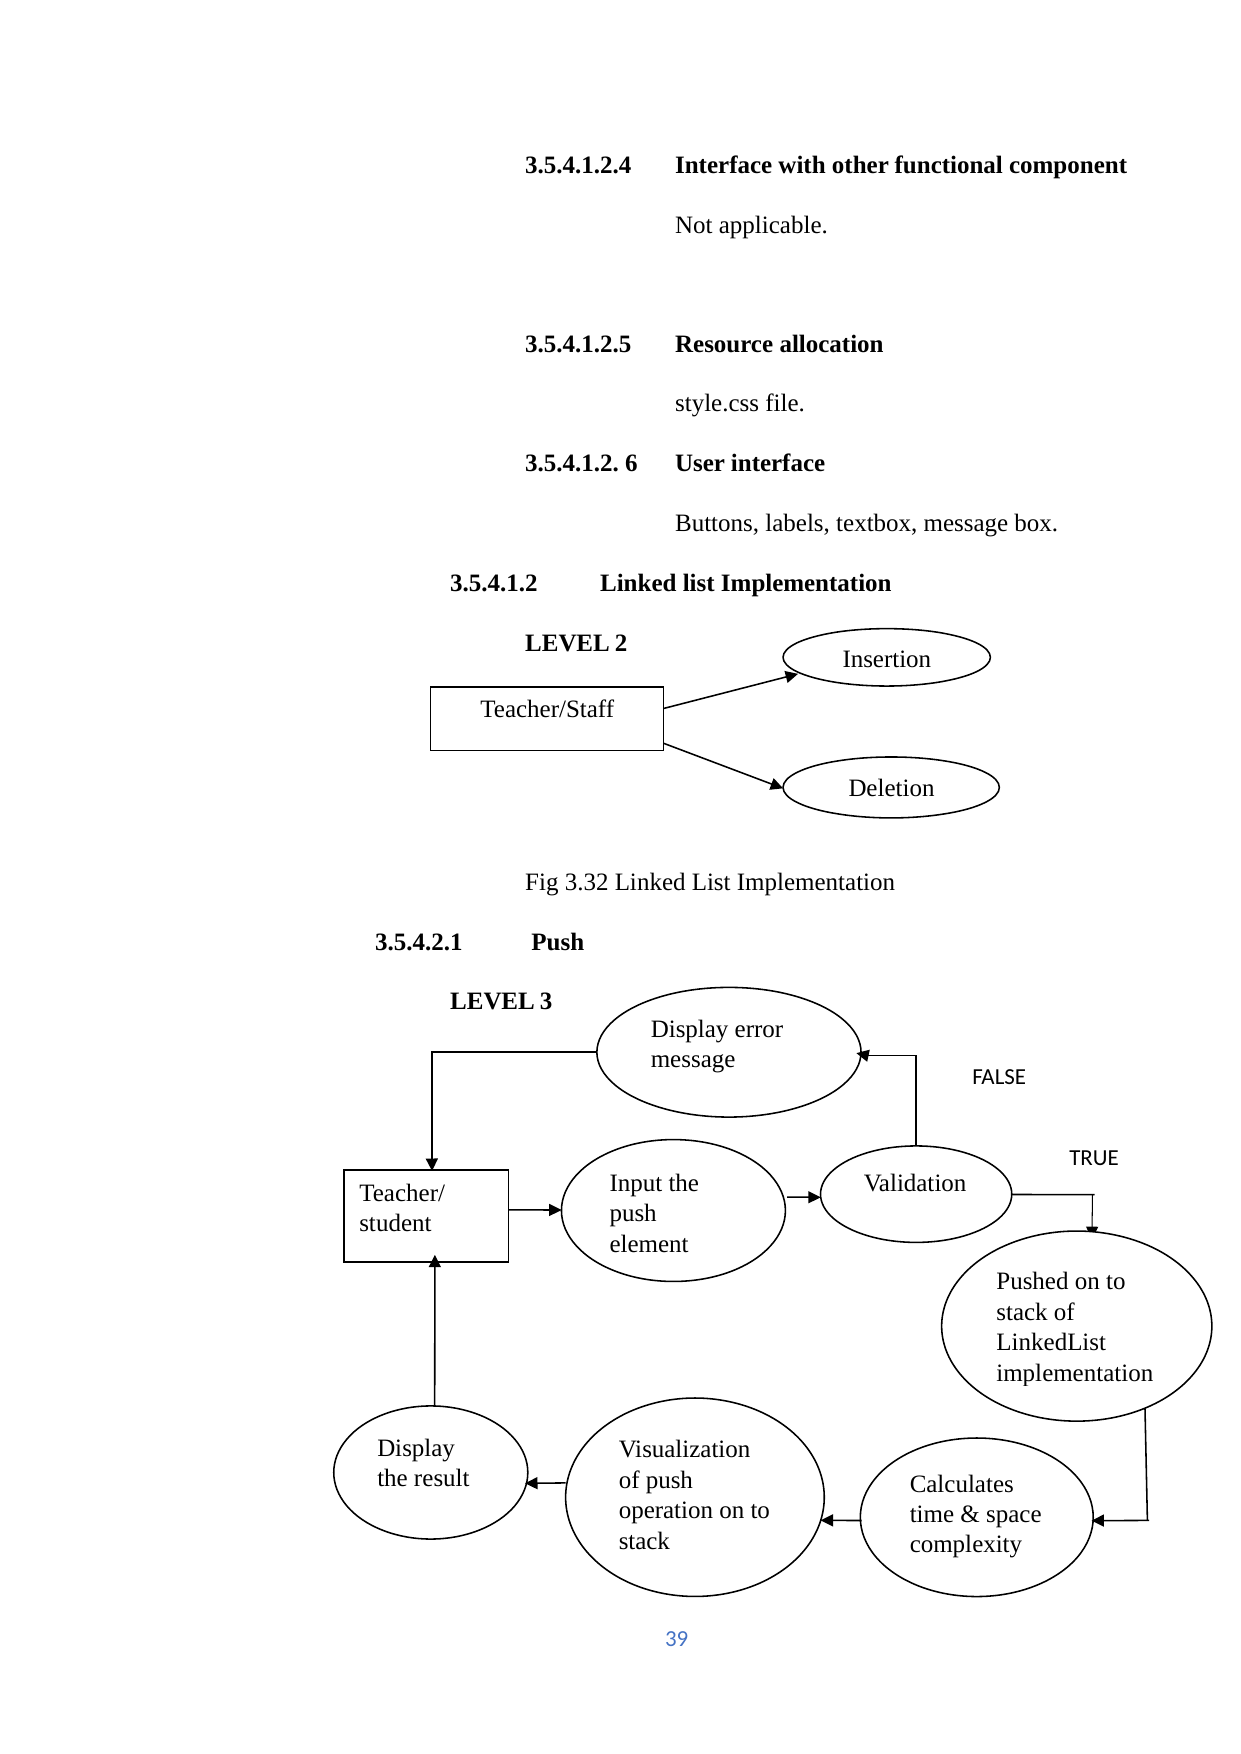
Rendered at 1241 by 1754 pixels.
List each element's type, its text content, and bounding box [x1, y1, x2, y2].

text 3.5.4.1.2 Linked list Implementation [375, 568, 1128, 597]
text LEVEL 3 [744, 986, 1128, 1015]
text Not applicable. [225, 210, 1128, 238]
text 3.5.4.1.2. 6 User interface [225, 448, 1128, 477]
text LEVEL 3 [225, 986, 714, 1015]
text 3.5.4.1.2.4 Interface with other functional component [225, 150, 1128, 179]
text 3.5.4.1.2.5 Resource allocation [450, 329, 1128, 357]
text LEVEL 2 [450, 628, 857, 656]
text 3.5.4.2.1 Push [225, 927, 1128, 955]
text Fig 3.32 Linked List Implementation [450, 867, 1128, 896]
text LEVEL 2 [917, 628, 1128, 656]
text Buttons, labels, textbox, message box. [225, 508, 1128, 537]
text style.css file. [225, 388, 1128, 417]
